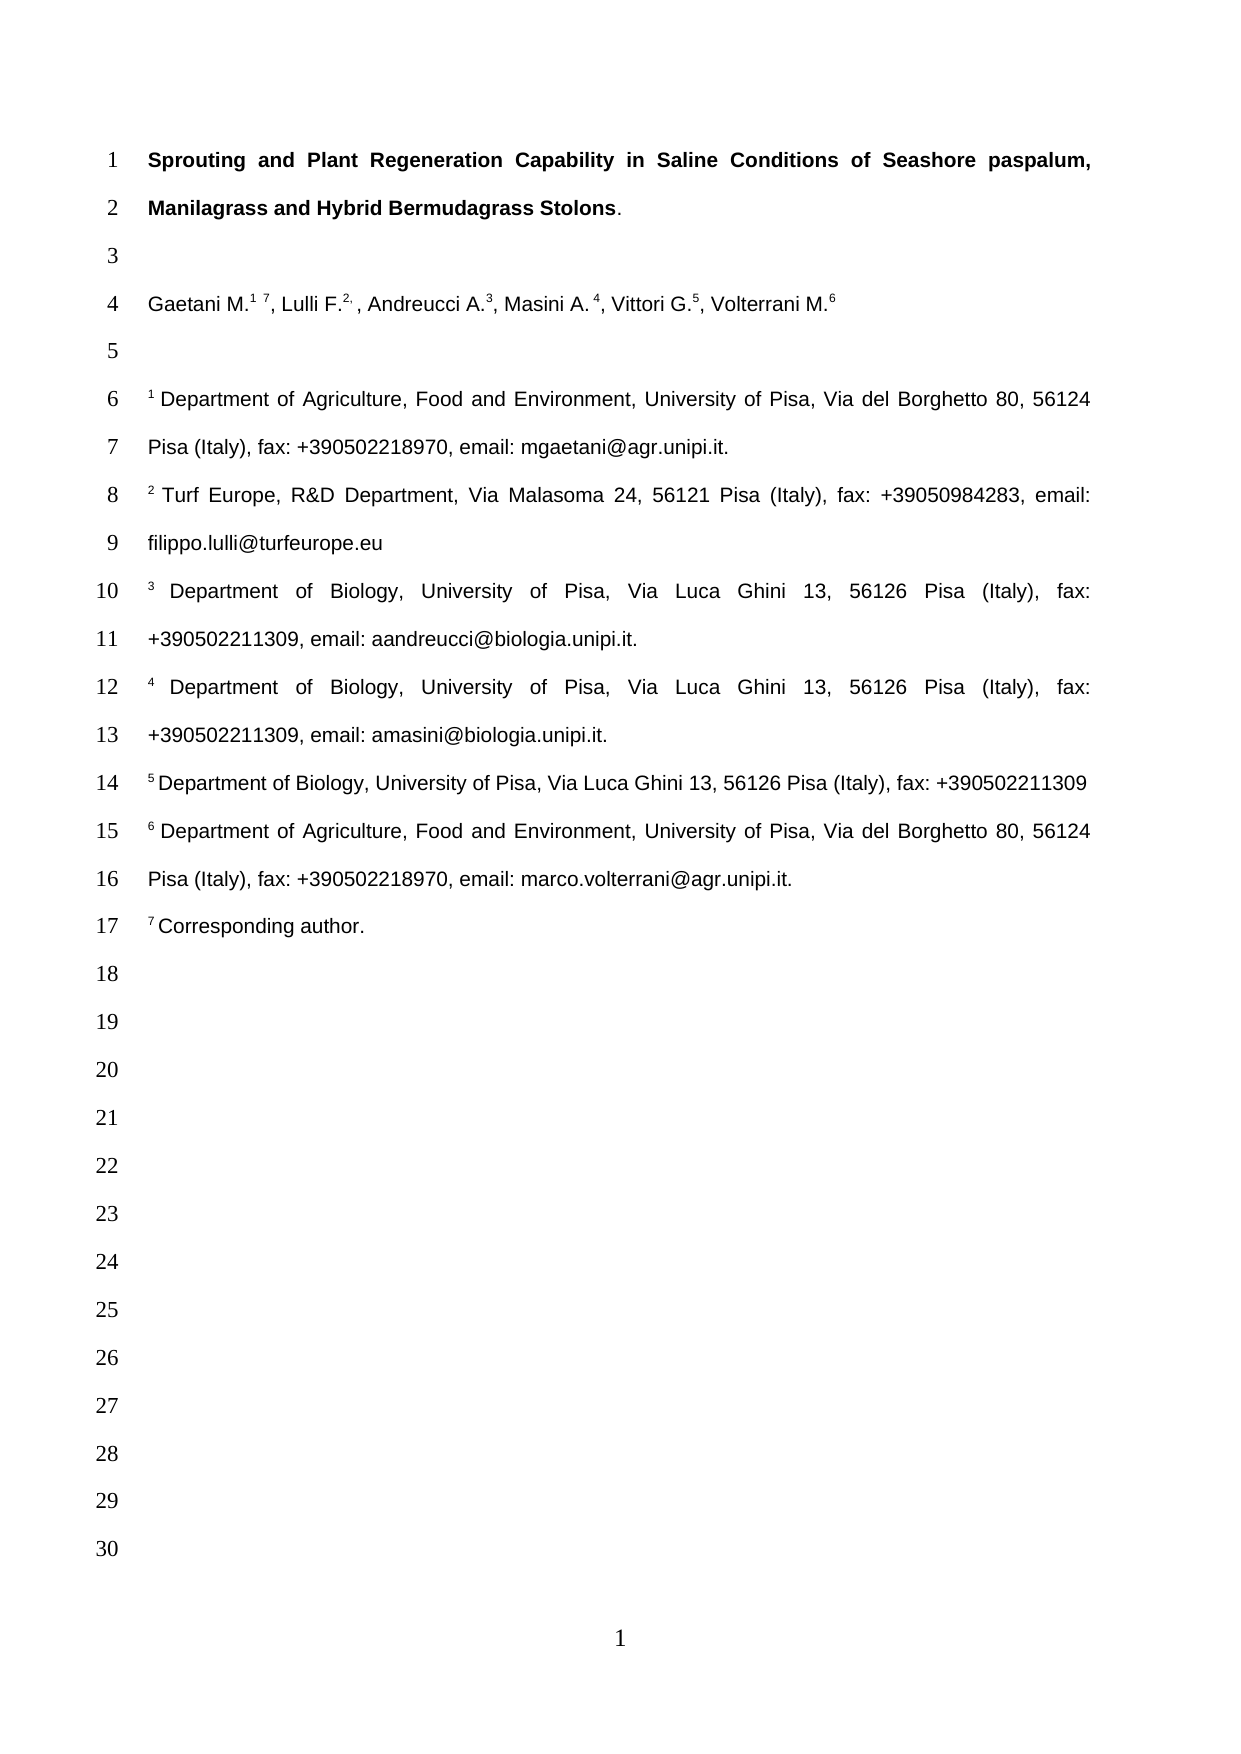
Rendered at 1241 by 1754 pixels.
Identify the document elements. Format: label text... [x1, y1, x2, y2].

text 2 Turf Europe, R&D Department, Via Malasoma 24, 56121 (), fax: +39050984283, email: filippo.lulli@turfeurope.eu [148, 483, 1092, 555]
text 5 Department of Biology, of , Via Luca Ghini 13, 56126 (), fax: +390502211309 [148, 771, 1092, 794]
text 7 Corresponding author. [148, 914, 1092, 938]
text 4 Department of Biology, of , Via Luca Ghini 13, 56126 (), fax: +390502211309, email: amasini@biologia.unipi.it. [148, 675, 1092, 747]
text 3 Department of Biology, of , Via Luca Ghini 13, 56126 (), fax: +390502211309, email: aandreucci@biologia.unipi.it. [148, 579, 1092, 651]
text 6 Department of Agriculture, Food and Environment, of , Via del Borghetto 80, 56124 (), fax: +390502218970, email: marco.volterrani@agr.unipi.it. [148, 818, 1092, 890]
text Gaetani M.1 7, Lulli F.2, , Andreucci A.3, Masini A. 4, Vittori G.5, Volterrani M.6 [148, 291, 1092, 315]
subtitle Sprouting and Plant Regeneration Capability in Saline Conditions of Seashore paspalum, Manilagrass and Hybrid Bermudagrass Stolons. [148, 148, 1092, 219]
text 1 Department of Agriculture, Food and Environment, of , Via del Borghetto 80, 56124 (), fax: +390502218970, email: mgaetani@agr.unipi.it. [148, 387, 1092, 459]
